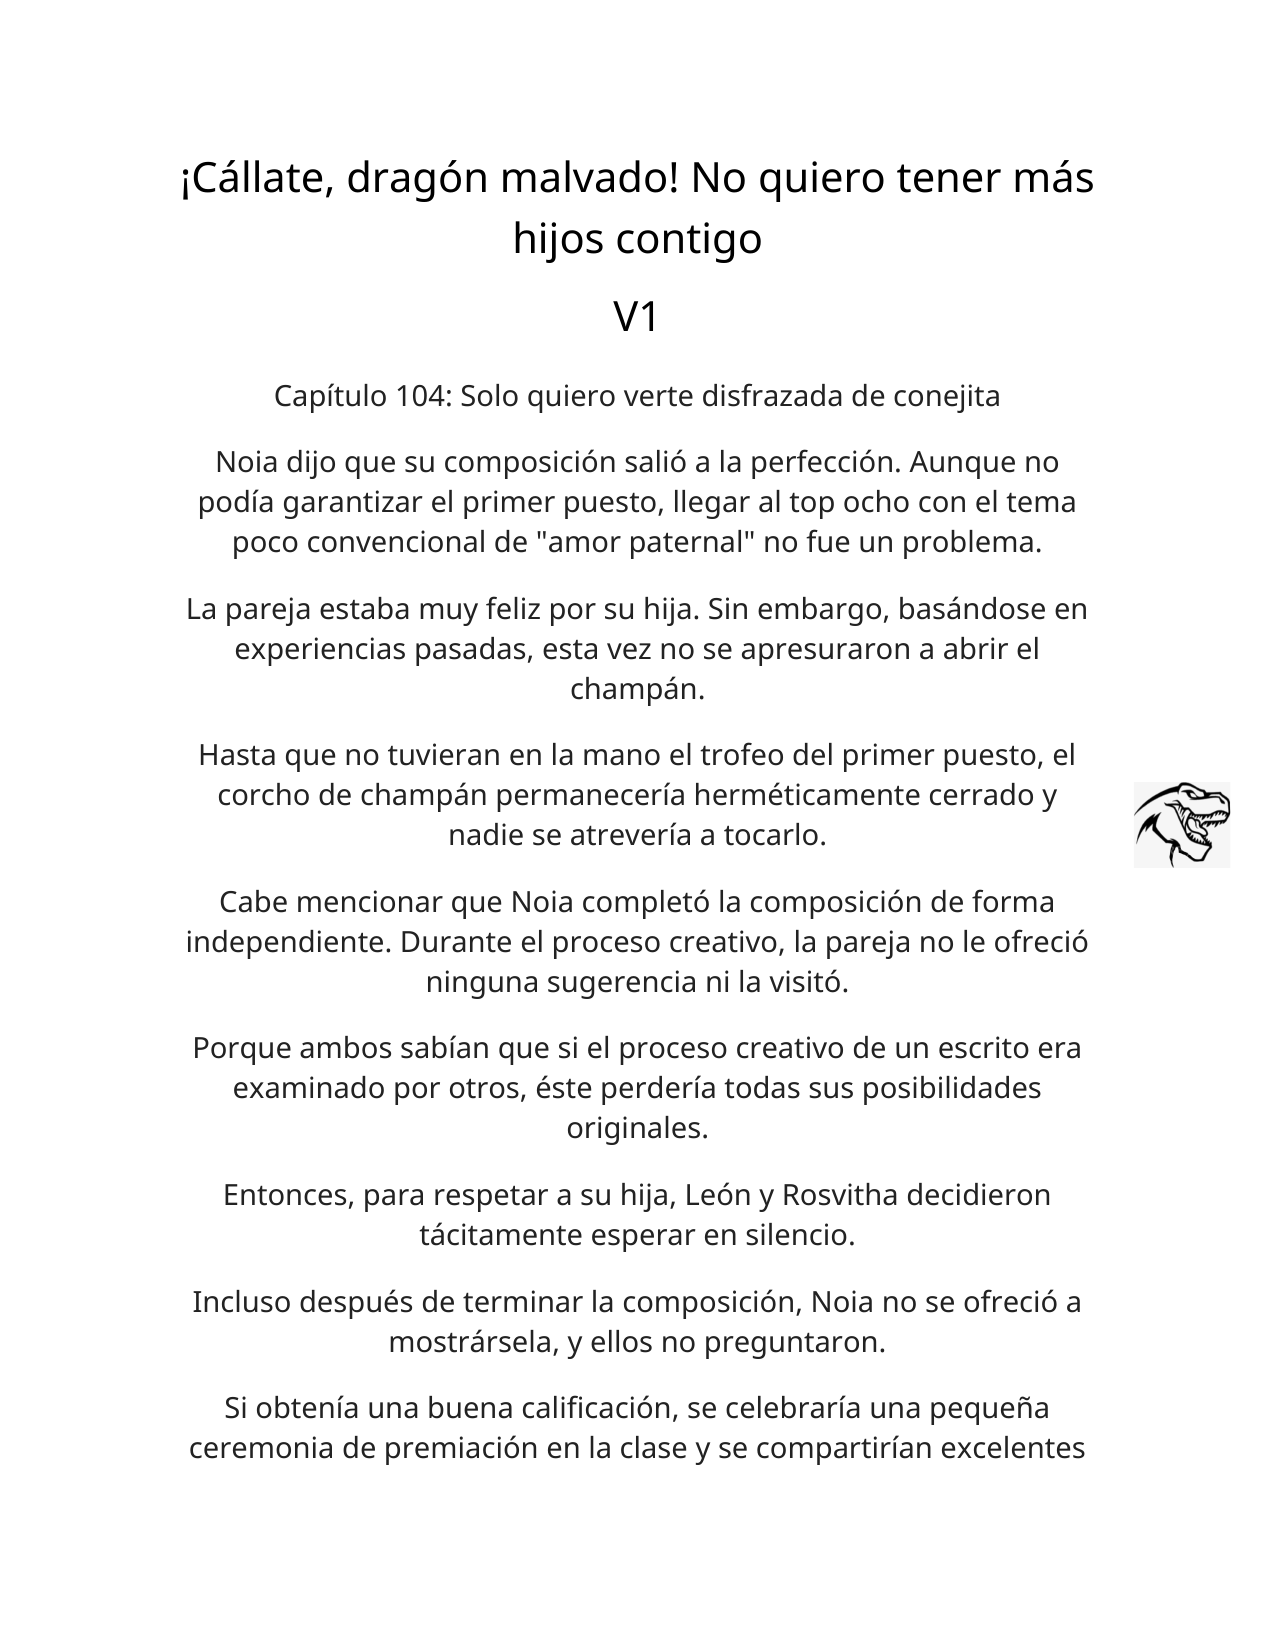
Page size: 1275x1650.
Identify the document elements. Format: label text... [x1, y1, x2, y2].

text Capítulo 104: Solo quiero verte disfrazada de conejita [177, 374, 1098, 414]
text ¡Cállate, dragón malvado! No quiero tener más hijos contigo [177, 148, 1098, 266]
text Porque ambos sabían que si el proceso creativo de un escrito era examinado por otros, éste perdería todas sus posibilidades originales. [177, 1027, 1098, 1147]
text La pareja estaba muy feliz por su hija. Sin embargo, basándose en experiencias pasadas, esta vez no se apresuraron a abrir el champán. [177, 588, 1098, 708]
text Entonces, para respetar a su hija, León y Rosvitha decidieron tácitamente esperar en silencio. [177, 1174, 1098, 1254]
text V1 [177, 287, 1098, 343]
picture [1133, 782, 1231, 868]
text Incluso después de terminar la composición, Noia no se ofreció a mostrársela, y ellos no preguntaron. [177, 1281, 1098, 1361]
text Noia dijo que su composición salió a la perfección. Aunque no podía garantizar el primer puesto, llegar al top ocho con el tema poco convencional de "amor paternal" no fue un problema. [177, 441, 1098, 561]
text Hasta que no tuvieran en la mano el trofeo del primer puesto, el corcho de champán permanecería herméticamente cerrado y nadie se atrevería a tocarlo. [177, 734, 1098, 854]
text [177, 1387, 1098, 1467]
text Cabe mencionar que Noia completó la composición de forma independiente. Durante el proceso creativo, la pareja no le ofreció ninguna sugerencia ni la visitó. [177, 881, 1098, 1001]
